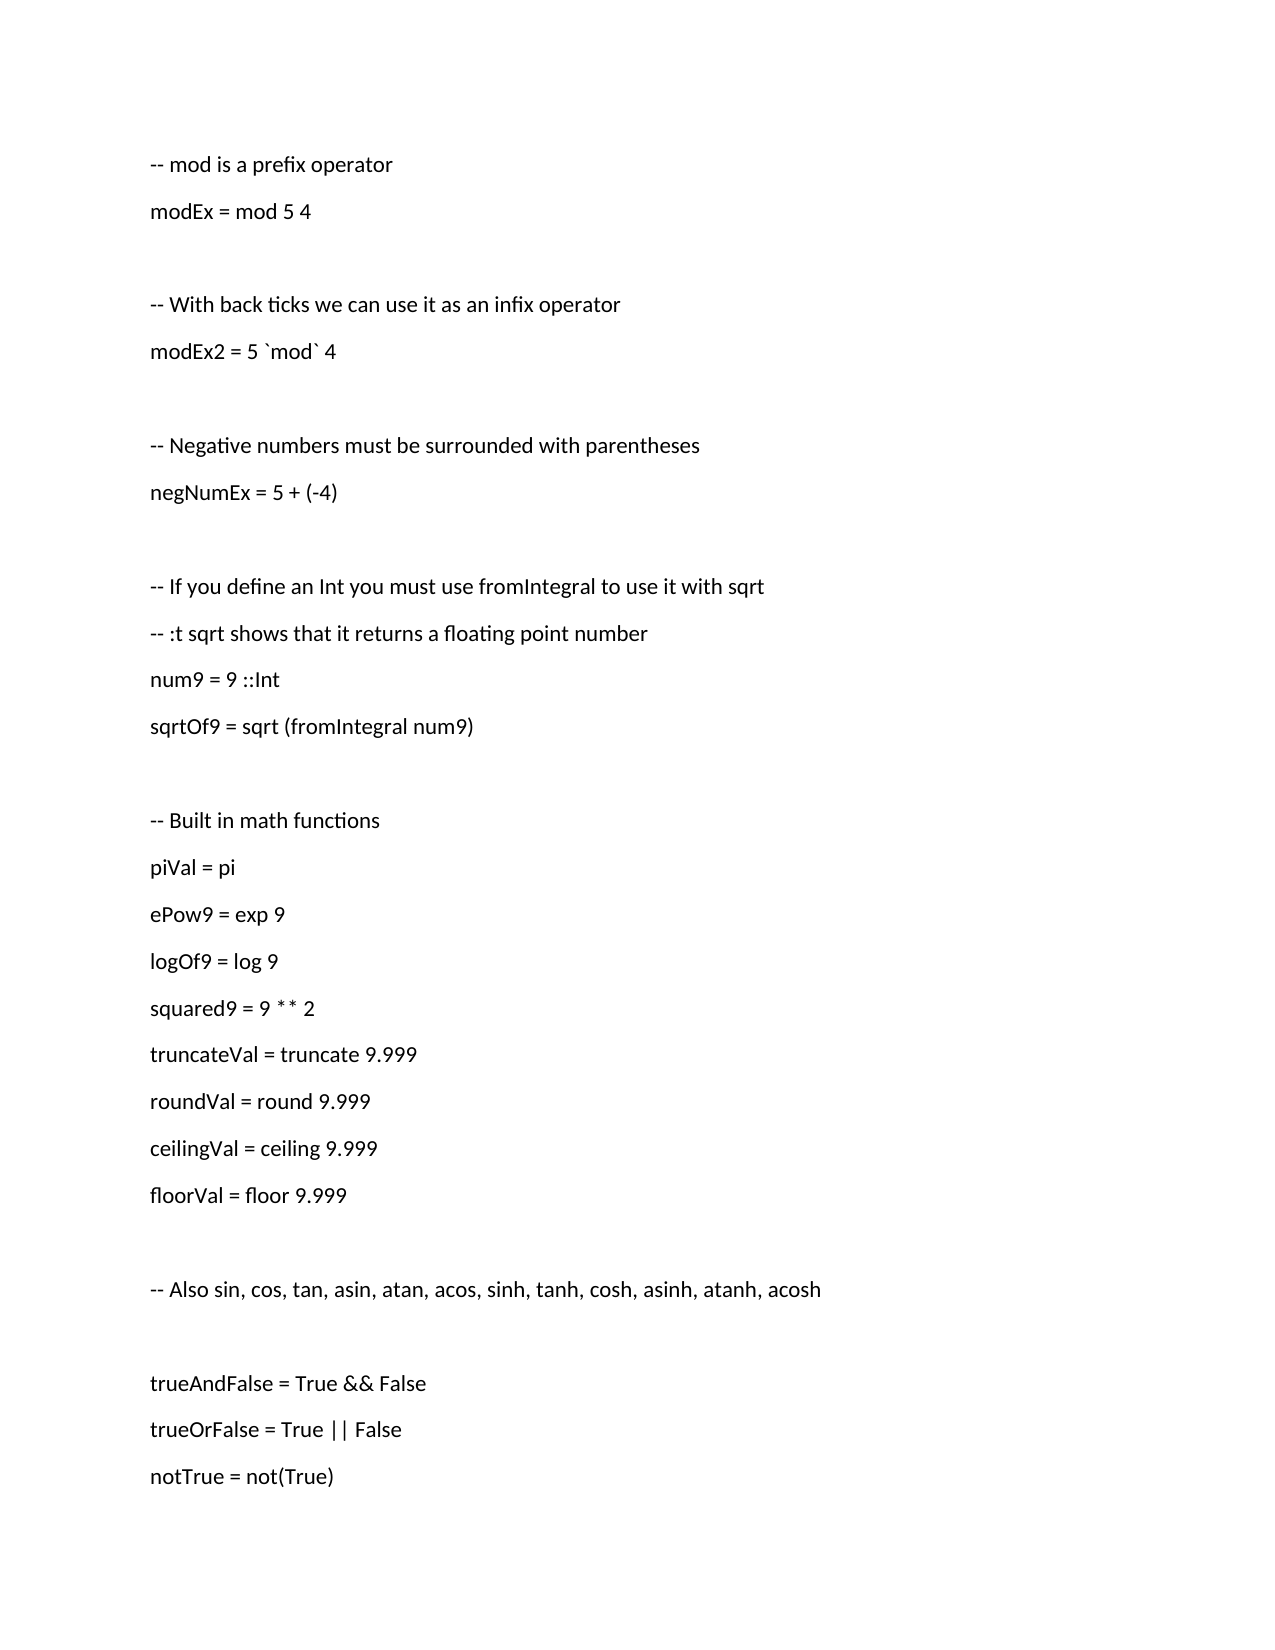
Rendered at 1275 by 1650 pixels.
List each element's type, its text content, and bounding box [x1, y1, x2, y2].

text modEx2 = 5 `mod` 4 [150, 337, 1125, 366]
text -- If you define an Int you must use fromIntegral to use it with sqrt [150, 572, 1125, 600]
text -- Also sin, cos, tan, asin, atan, acos, sinh, tanh, cosh, asinh, atanh, acosh [150, 1275, 1125, 1303]
text sqrtOf9 = sqrt (fromIntegral num9) [150, 712, 1125, 741]
text num9 = 9 ::Int [150, 666, 1125, 694]
text piVal = pi [150, 853, 1125, 881]
text notTrue = not(True) [150, 1462, 1125, 1491]
text -- With back ticks we can use it as an infix operator [150, 291, 1125, 319]
text logOf9 = log 9 [150, 947, 1125, 975]
text negNumEx = 5 + (-4) [150, 478, 1125, 506]
text truncateVal = truncate 9.999 [150, 1041, 1125, 1069]
text roundVal = round 9.999 [150, 1087, 1125, 1116]
text modEx = mod 5 4 [150, 197, 1125, 225]
text trueAndFalse = True && False [150, 1369, 1125, 1397]
text squared9 = 9 ** 2 [150, 994, 1125, 1022]
text -- Built in math functions [150, 806, 1125, 834]
text -- Negative numbers must be surrounded with parentheses [150, 431, 1125, 459]
text ceilingVal = ceiling 9.999 [150, 1134, 1125, 1162]
text -- mod is a prefix operator [150, 150, 1125, 178]
text trueOrFalse = True || False [150, 1416, 1125, 1444]
text -- :t sqrt shows that it returns a floating point number [150, 619, 1125, 647]
text floorVal = floor 9.999 [150, 1181, 1125, 1209]
text ePow9 = exp 9 [150, 900, 1125, 928]
